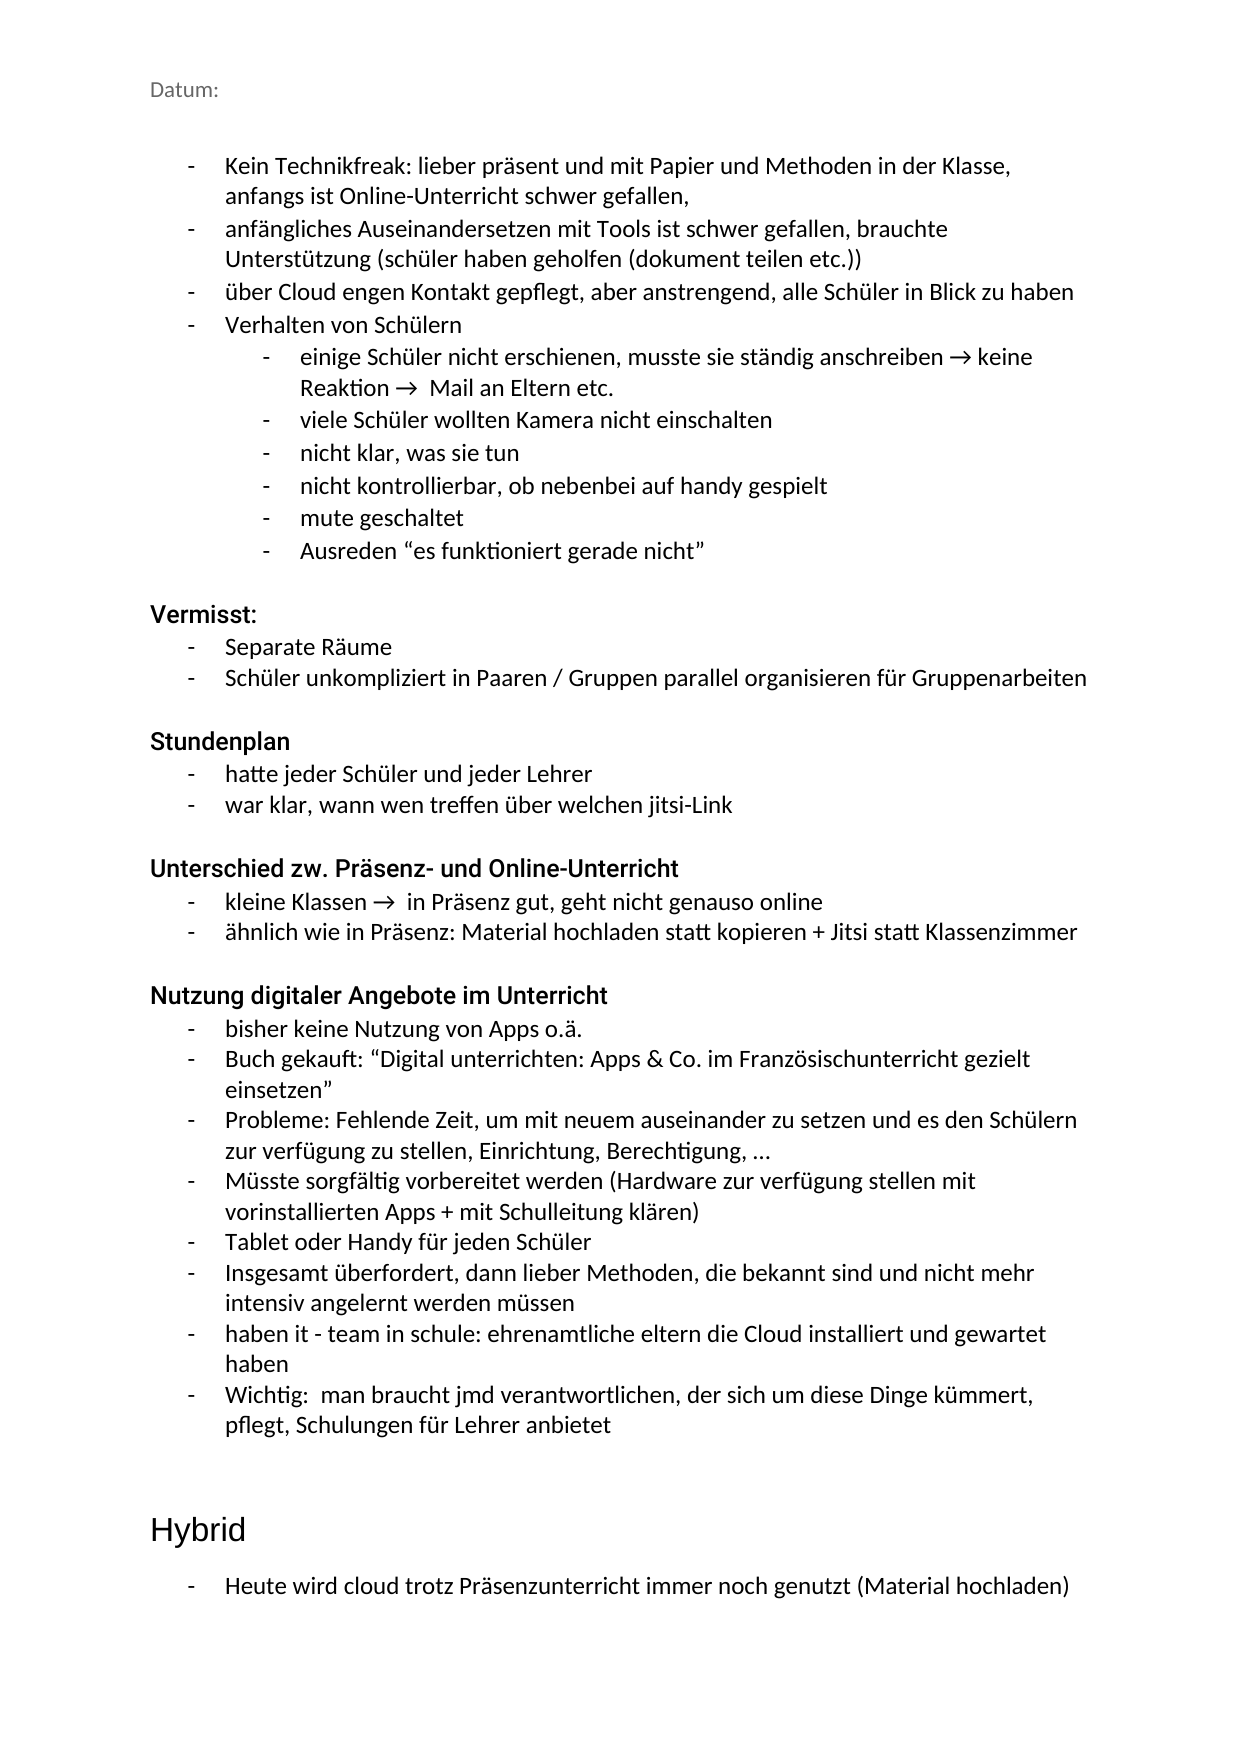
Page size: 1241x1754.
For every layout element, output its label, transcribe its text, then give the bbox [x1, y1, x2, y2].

list Tablet oder Handy für jeden Schüler [187, 1226, 1090, 1257]
list viele Schüler wollten Kamera nicht einschalten [262, 404, 1090, 435]
list Separate Räume [187, 632, 1090, 662]
list Verhalten von Schülern [187, 309, 1090, 339]
list einige Schüler nicht erschienen, musste sie ständig anschreiben → keine Reaktion → Mail an Eltern etc. [262, 341, 1090, 402]
subtitle Hybrid [150, 1510, 1090, 1549]
list nicht klar, was sie tun [262, 437, 1090, 468]
list Probleme: Fehlende Zeit, um mit neuem auseinander zu setzen und es den Schülern zur verfügung zu stellen, Einrichtung, Berechtigung, … [187, 1104, 1090, 1165]
list Schüler unkompliziert in Paaren / Gruppen parallel organisieren für Gruppenarbeiten [187, 662, 1090, 693]
list Müsste sorgfältig vorbereitet werden (Hardware zur verfügung stellen mit vorinstallierten Apps + mit Schulleitung klären) [187, 1165, 1090, 1226]
list Insgesamt überfordert, dann lieber Methoden, die bekannt sind und nicht mehr intensiv angelernt werden müssen [187, 1257, 1090, 1318]
list Wichtig: man braucht jmd verantwortlichen, der sich um diese Dinge kümmert, pflegt, Schulungen für Lehrer anbietet [187, 1379, 1090, 1440]
list Buch gekauft: “Digital unterrichten: Apps & Co. im Französischunterricht gezielt einsetzen” [187, 1043, 1090, 1104]
subtitle Nutzung digitaler Angebote im Unterricht [150, 981, 1090, 1011]
list kleine Klassen → in Präsenz gut, geht nicht genauso online [187, 886, 1090, 916]
subtitle Stundenplan [150, 727, 1090, 757]
subtitle Vermisst: [150, 600, 1090, 629]
list Ausreden “es funktioniert gerade nicht” [262, 535, 1090, 566]
list Kein Technikfreak: lieber präsent und mit Papier und Methoden in der Klasse, anfangs ist Online-Unterricht schwer gefallen, [187, 150, 1090, 211]
list Heute wird cloud trotz Präsenzunterricht immer noch genutzt (Material hochladen) [187, 1570, 1090, 1600]
list anfängliches Auseinandersetzen mit Tools ist schwer gefallen, brauchte Unterstützung (schüler haben geholfen (dokument teilen etc.)) [187, 213, 1090, 274]
list hatte jeder Schüler und jeder Lehrer [187, 759, 1090, 789]
list über Cloud engen Kontakt gepflegt, aber anstrengend, alle Schüler in Blick zu haben [187, 276, 1090, 307]
list mute geschaltet [262, 502, 1090, 533]
list haben it - team in schule: ehrenamtliche eltern die Cloud installiert und gewartet haben [187, 1318, 1090, 1379]
list bisher keine Nutzung von Apps o.ä. [187, 1013, 1090, 1043]
subtitle Unterschied zw. Präsenz- und Online-Unterricht [150, 854, 1090, 884]
list nicht kontrollierbar, ob nebenbei auf handy gespielt [262, 470, 1090, 500]
list ähnlich wie in Präsenz: Material hochladen statt kopieren + Jitsi statt Klassenzimmer [187, 916, 1090, 947]
list war klar, wann wen treffen über welchen jitsi-Link [187, 789, 1090, 820]
